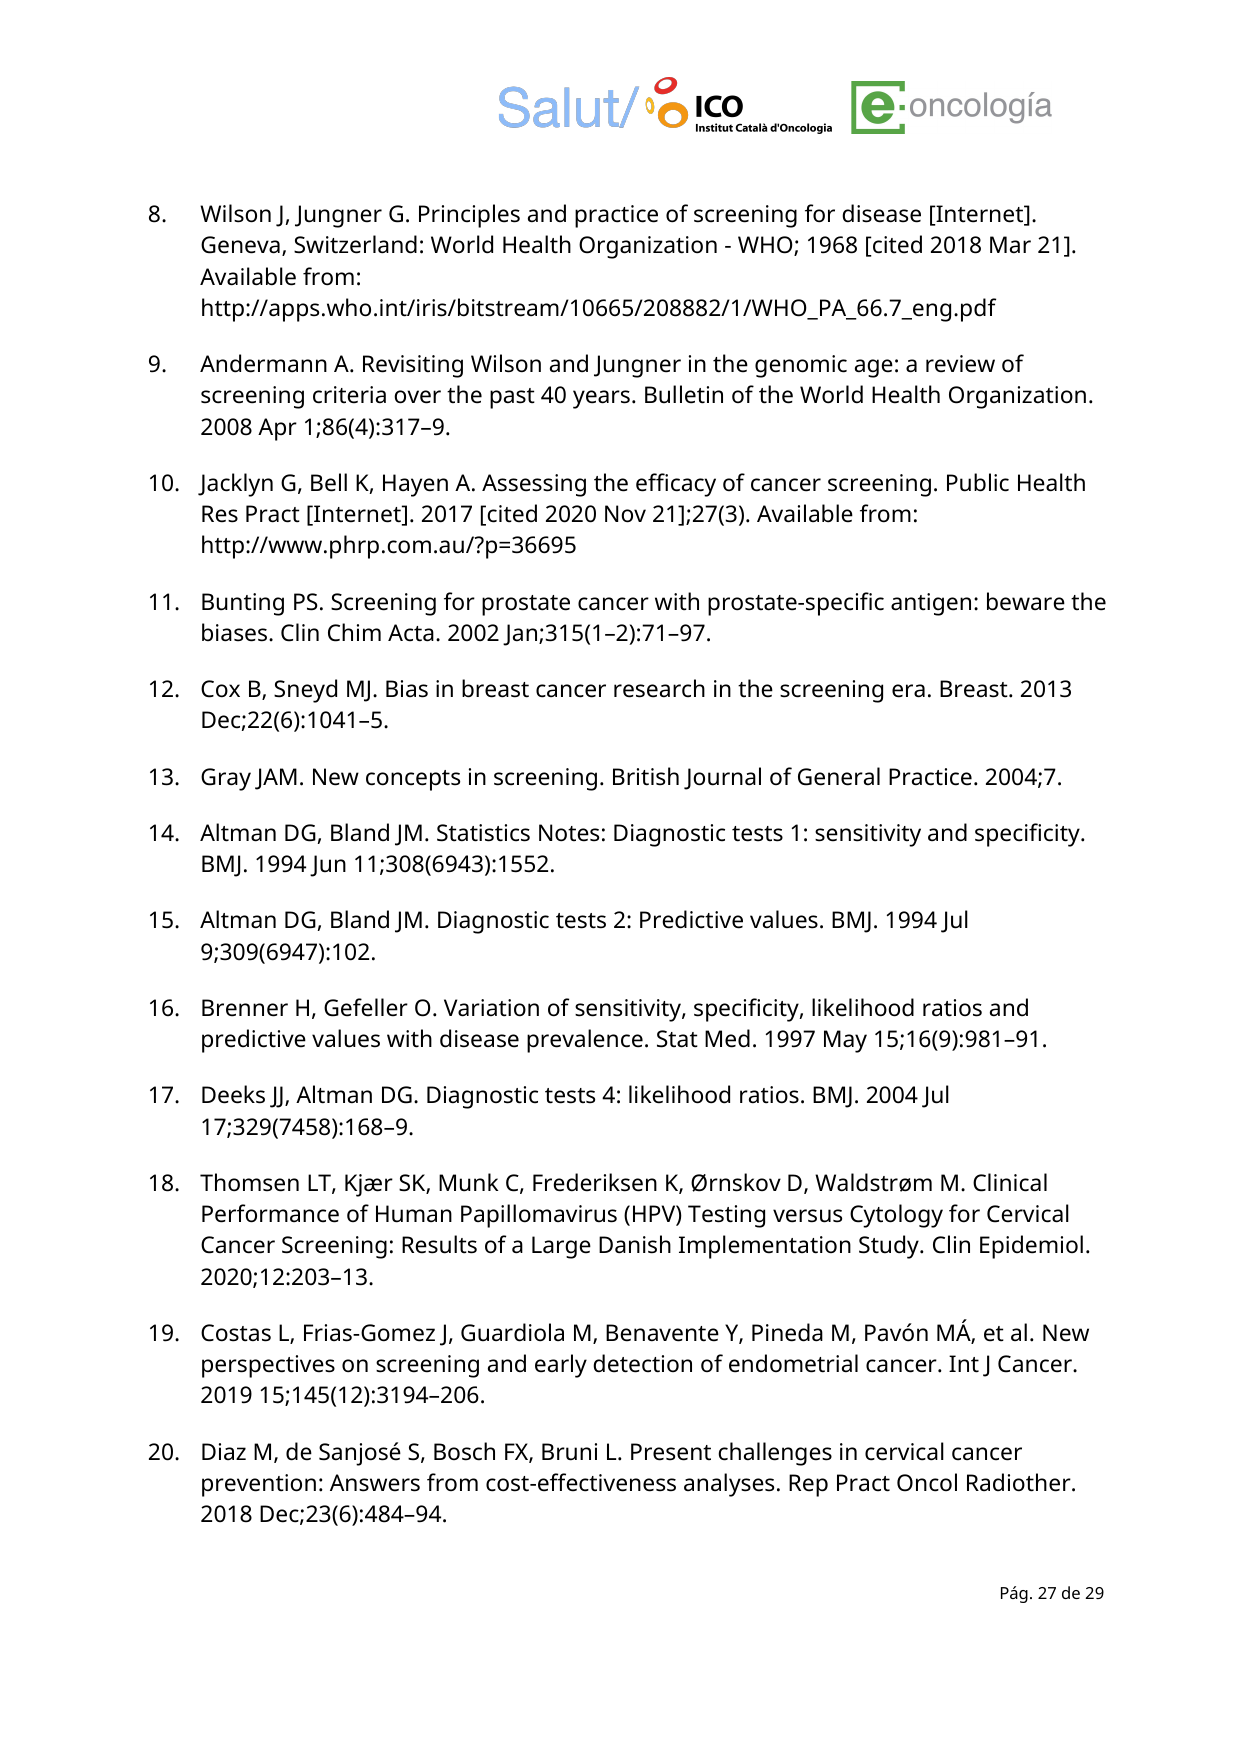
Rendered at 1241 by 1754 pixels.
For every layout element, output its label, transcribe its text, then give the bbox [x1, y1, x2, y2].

text 19. Costas L, Frias-Gomez J, Guardiola M, Benavente Y, Pineda M, Pavón MÁ, et al. New perspectives on screening and early detection of endometrial cancer. Int J Cancer. 2019 15;145(12):3194–206. [148, 1317, 1122, 1411]
text 20. Diaz M, de Sanjosé S, Bosch FX, Bruni L. Present challenges in cervical cancer prevention: Answers from cost-effectiveness analyses. Rep Pract Oncol Radiother. 2018 Dec;23(6):484–94. [148, 1436, 1122, 1529]
text 17. Deeks JJ, Altman DG. Diagnostic tests 4: likelihood ratios. BMJ. 2004 Jul 17;329(7458):168–9. [148, 1079, 1122, 1142]
text 16. Brenner H, Gefeller O. Variation of sensitivity, specificity, likelihood ratios and predictive values with disease prevalence. Stat Med. 1997 May 15;16(9):981–91. [148, 992, 1122, 1054]
text 9. Andermann A. Revisiting Wilson and Jungner in the genomic age: a review of screening criteria over the past 40 years. Bulletin of the World Health Organization. 2008 Apr 1;86(4):317–9. [148, 348, 1122, 442]
text 10. Jacklyn G, Bell K, Hayen A. Assessing the efficacy of cancer screening. Public Health Res Pract [Internet]. 2017 [cited 2020 Nov 21];27(3). Available from: http://www.phrp.com.au/?p=36695 [148, 467, 1122, 561]
text 8. Wilson J, Jungner G. Principles and practice of screening for disease [Internet]. Geneva, Switzerland: World Health Organization - WHO; 1968 [cited 2018 Mar 21]. Available from: http://apps.who.int/iris/bitstream/10665/208882/1/WHO_PA_66.7_eng.pdf [148, 198, 1122, 323]
text 11. Bunting PS. Screening for prostate cancer with prostate-specific antigen: beware the biases. Clin Chim Acta. 2002 Jan;315(1–2):71–97. [148, 586, 1122, 648]
text 14. Altman DG, Bland JM. Statistics Notes: Diagnostic tests 1: sensitivity and specificity. BMJ. 1994 Jun 11;308(6943):1552. [148, 817, 1122, 879]
text 15. Altman DG, Bland JM. Diagnostic tests 2: Predictive values. BMJ. 1994 Jul 9;309(6947):102. [148, 904, 1122, 967]
picture [498, 77, 832, 134]
text 12. Cox B, Sneyd MJ. Bias in breast cancer research in the screening era. Breast. 2013 Dec;22(6):1041–5. [148, 673, 1122, 736]
text 18. Thomsen LT, Kjær SK, Munk C, Frederiksen K, Ørnskov D, Waldstrøm M. Clinical Performance of Human Papillomavirus (HPV) Testing versus Cytology for Cervical Cancer Screening: Results of a Large Danish Implementation Study. Clin Epidemiol. 2020;12:203–13. [148, 1167, 1122, 1292]
text 13. Gray JAM. New concepts in screening. British Journal of General Practice. 2004;7. [148, 761, 1122, 792]
picture [851, 81, 1052, 134]
